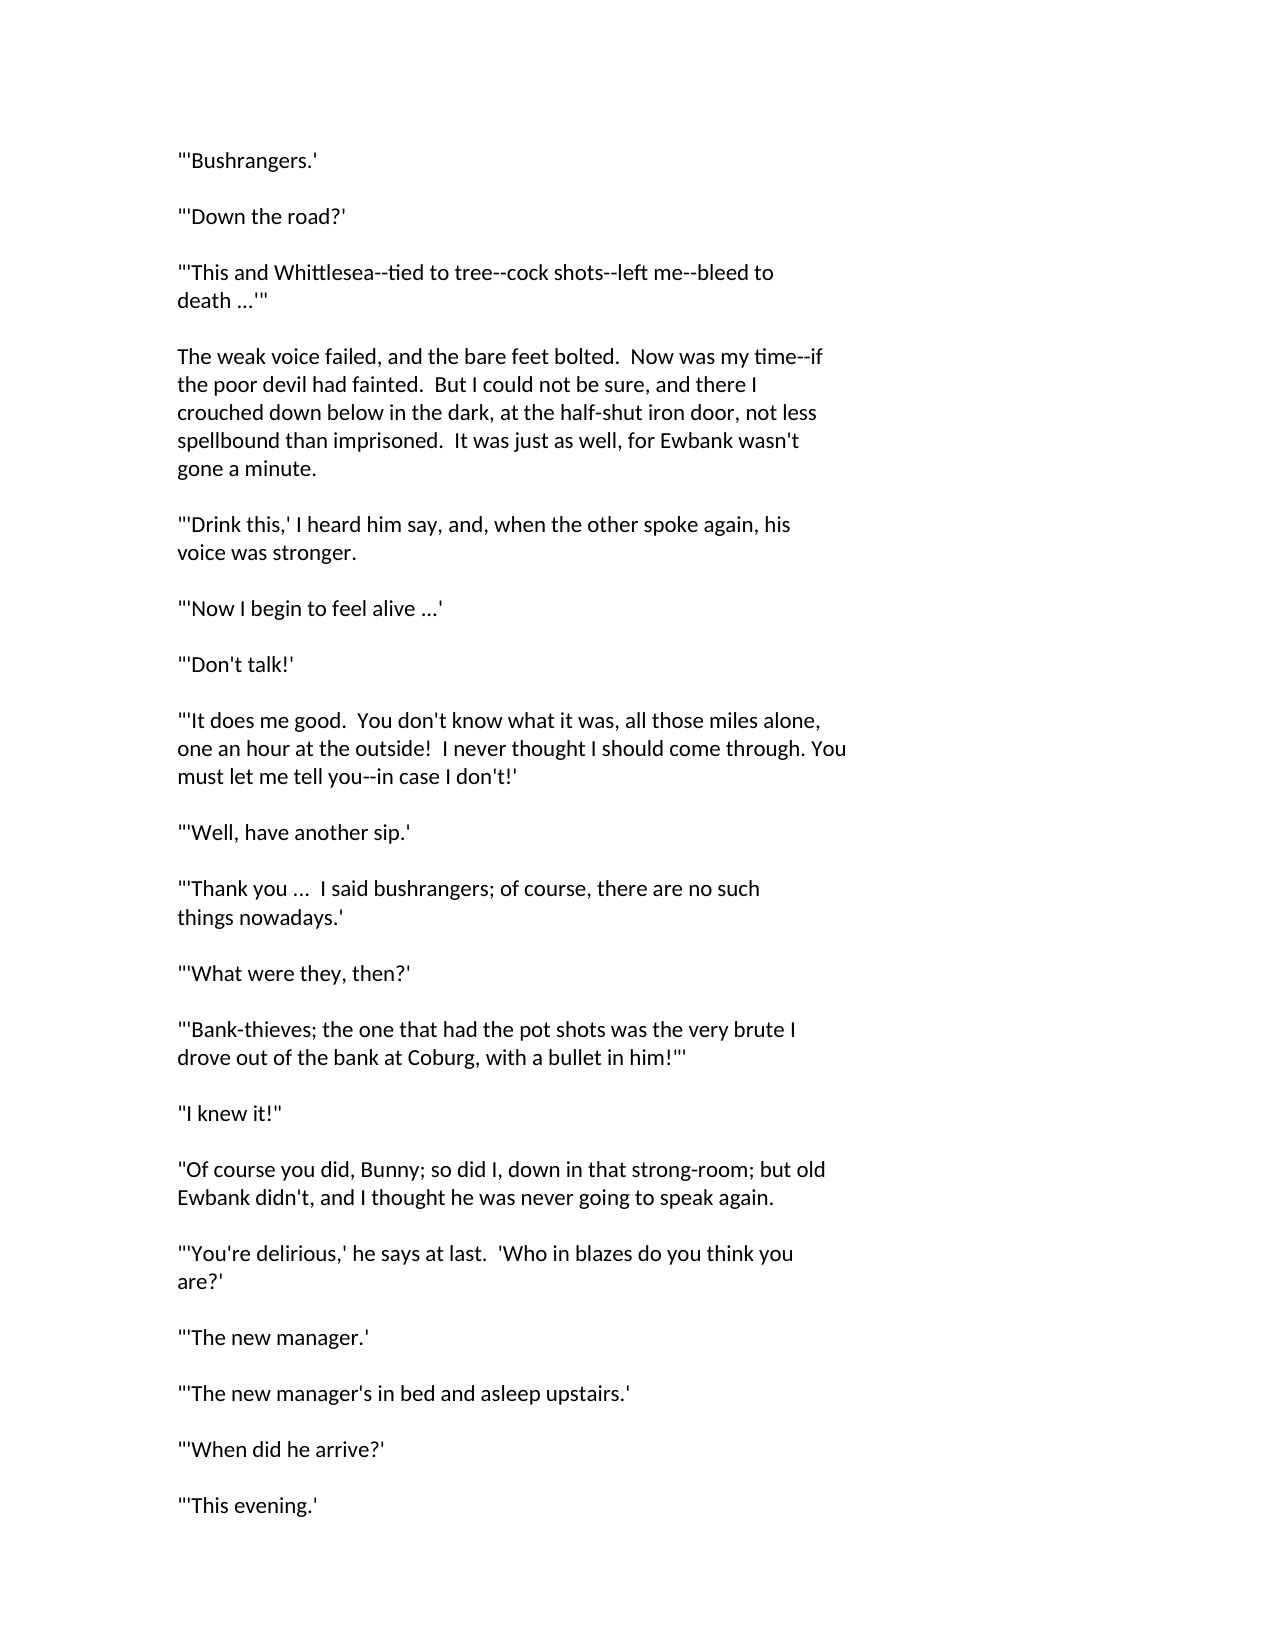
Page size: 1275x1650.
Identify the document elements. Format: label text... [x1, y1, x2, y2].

text "'Now I begin to feel alive ...' [177, 594, 1186, 622]
text "'Bushrangers.' [177, 146, 1186, 174]
text the poor devil had fainted. But I could not be sure, and there I [177, 370, 1186, 398]
text spellbound than imprisoned. It was just as well, for Ewbank wasn't [177, 426, 1186, 454]
text "'This and Whittlesea--tied to tree--cock shots--left me--bleed to [177, 258, 1186, 286]
text "'When did he arrive?' [177, 1435, 1186, 1463]
text crouched down below in the dark, at the half-shut iron door, not less [177, 398, 1186, 426]
text drove out of the bank at Coburg, with a bullet in him!"' [177, 1043, 1186, 1071]
text "'This evening.' [177, 1491, 1186, 1519]
text one an hour at the outside! I never thought I should come through. You [177, 734, 1186, 762]
text "'Drink this,' I heard him say, and, when the other spoke again, his [177, 510, 1186, 538]
text "'Down the road?' [177, 202, 1186, 230]
text "'Thank you ... I said bushrangers; of course, there are no such [177, 874, 1186, 903]
text "'Bank-thieves; the one that had the pot shots was the very brute I [177, 1015, 1186, 1043]
text "'The new manager's in bed and asleep upstairs.' [177, 1379, 1186, 1407]
text "'You're delirious,' he says at last. 'Who in blazes do you think you [177, 1239, 1186, 1267]
text "'Well, have another sip.' [177, 818, 1186, 847]
text "Of course you did, Bunny; so did I, down in that strong-room; but old [177, 1155, 1186, 1183]
text "'The new manager.' [177, 1323, 1186, 1351]
text must let me tell you--in case I don't!' [177, 762, 1186, 791]
text voice was stronger. [177, 538, 1186, 566]
text Ewbank didn't, and I thought he was never going to speak again. [177, 1183, 1186, 1211]
text "I knew it!" [177, 1099, 1186, 1127]
text death ...'" [177, 286, 1186, 314]
text are?' [177, 1267, 1186, 1295]
text "'What were they, then?' [177, 959, 1186, 987]
text The weak voice failed, and the bare feet bolted. Now was my time--if [177, 342, 1186, 370]
text "'Don't talk!' [177, 650, 1186, 678]
text "'It does me good. You don't know what it was, all those miles alone, [177, 706, 1186, 734]
text things nowadays.' [177, 903, 1186, 931]
text gone a minute. [177, 454, 1186, 482]
